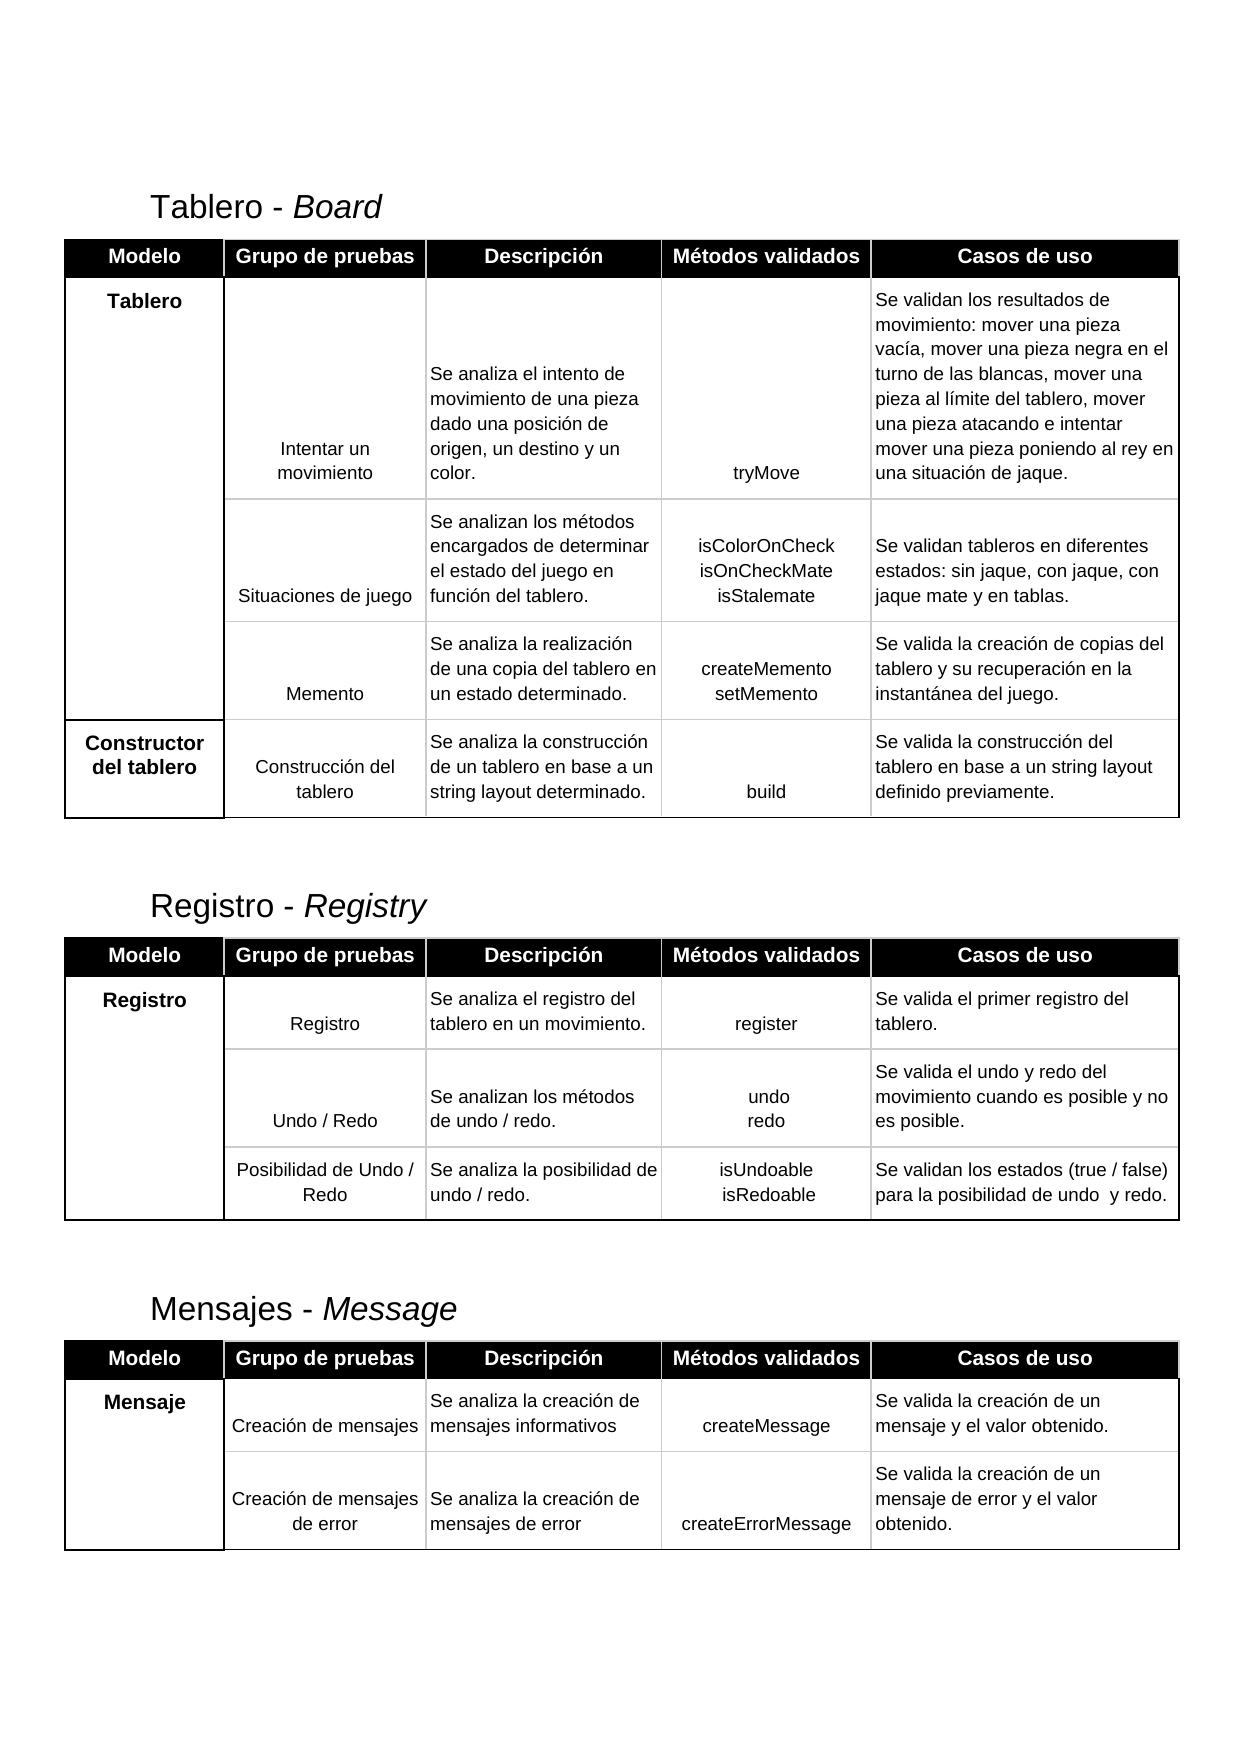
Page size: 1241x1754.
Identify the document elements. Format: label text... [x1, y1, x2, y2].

table_cell createMessage [662, 1379, 870, 1451]
table_cell Se valida la creación de un mensaje de error y el valor obtenido. [872, 1452, 1178, 1549]
table_cell tryMove [662, 278, 870, 498]
table_header Grupo de pruebas [225, 1342, 425, 1378]
table_header Grupo de pruebas [225, 939, 425, 975]
table_cell Se valida el undo y redo del movimiento cuando es posible y no es posible. [872, 1050, 1178, 1146]
table_header Descripción [427, 1342, 661, 1378]
table_cell Intentar un movimiento [225, 278, 425, 498]
table_header Modelo [66, 1342, 223, 1378]
table_cell Se analizan los métodos encargados de determinar el estado del juego en función del tablero. [427, 500, 661, 621]
table_cell Registro [225, 977, 425, 1048]
table_header Descripción [427, 939, 661, 975]
table_cell Construcción del tablero [225, 720, 426, 817]
table_header Casos de uso [872, 1342, 1178, 1378]
table_header Métodos validados [662, 1342, 870, 1378]
table_cell Se analiza el intento de movimiento de una pieza dado una posición de origen, un destino y un color. [427, 278, 661, 498]
table_cell Posibilidad de Undo / Redo [225, 1148, 425, 1219]
table_cell Creación de mensajes de error [225, 1452, 425, 1549]
table_header Grupo de pruebas [225, 240, 425, 276]
table_cell Se analiza el registro del tablero en un movimiento. [427, 977, 661, 1048]
table_cell Mensaje [66, 1380, 223, 1549]
subtitle Mensajes - Message [150, 1289, 1090, 1327]
table_header Casos de uso [872, 939, 1178, 975]
table_cell Creación de mensajes [225, 1379, 425, 1451]
table_cell Se validan tableros en diferentes estados: sin jaque, con jaque, con jaque mate y en tablas. [872, 500, 1178, 621]
table_cell Registro [66, 977, 223, 1219]
table_cell build [662, 720, 871, 817]
table_cell Se valida la creación de copias del tablero y su recuperación en la instantánea del juego. [872, 622, 1178, 719]
table_header Descripción [427, 240, 661, 276]
table_cell Constructor del tablero [66, 721, 223, 817]
table_header Casos de uso [872, 240, 1178, 276]
subtitle Tablero - Board [150, 187, 1090, 226]
subtitle Registro - Registry [150, 886, 1090, 925]
table_cell register [662, 977, 870, 1048]
table_cell isColorOnCheck isOnCheckMate isStalemate [662, 500, 870, 621]
table_cell Se valida el primer registro del tablero. [872, 977, 1178, 1048]
table_header Métodos validados [662, 939, 870, 975]
table_cell undo redo [662, 1050, 870, 1146]
table_cell Tablero [66, 278, 223, 719]
table_header Modelo [66, 939, 223, 975]
table_header Modelo [66, 240, 223, 276]
table_cell createErrorMessage [662, 1452, 870, 1549]
table_cell Se analiza la creación de mensajes informativos [427, 1379, 661, 1451]
table_cell Situaciones de juego [225, 500, 425, 621]
table_cell Se analizan los métodos de undo / redo. [427, 1050, 661, 1146]
table_cell createMemento setMemento [662, 622, 870, 719]
table_cell Se validan los resultados de movimiento: mover una pieza vacía, mover una pieza negra en el turno de las blancas, mover una pieza al límite del tablero, mover una pieza atacando e intentar mover una pieza poniendo al rey en una situación de jaque. [872, 278, 1178, 498]
table_cell Se validan los estados (true / false) para la posibilidad de undo y redo. [872, 1148, 1178, 1219]
table_cell Se analiza la realización de una copia del tablero en un estado determinado. [427, 622, 661, 719]
table_cell Memento [225, 622, 425, 719]
table_cell Se analiza la creación de mensajes de error [427, 1452, 661, 1549]
table_cell Undo / Redo [225, 1050, 425, 1146]
table_cell Se analiza la construcción de un tablero en base a un string layout determinado. [426, 720, 662, 817]
table_cell Se valida la creación de un mensaje y el valor obtenido. [872, 1379, 1178, 1451]
table_cell isUndoable isRedoable [662, 1148, 870, 1219]
table_cell Se analiza la posibilidad de undo / redo. [427, 1148, 661, 1219]
table_header Métodos validados [662, 240, 870, 276]
table_cell Se valida la construcción del tablero en base a un string layout definido previamente. [871, 720, 1178, 817]
